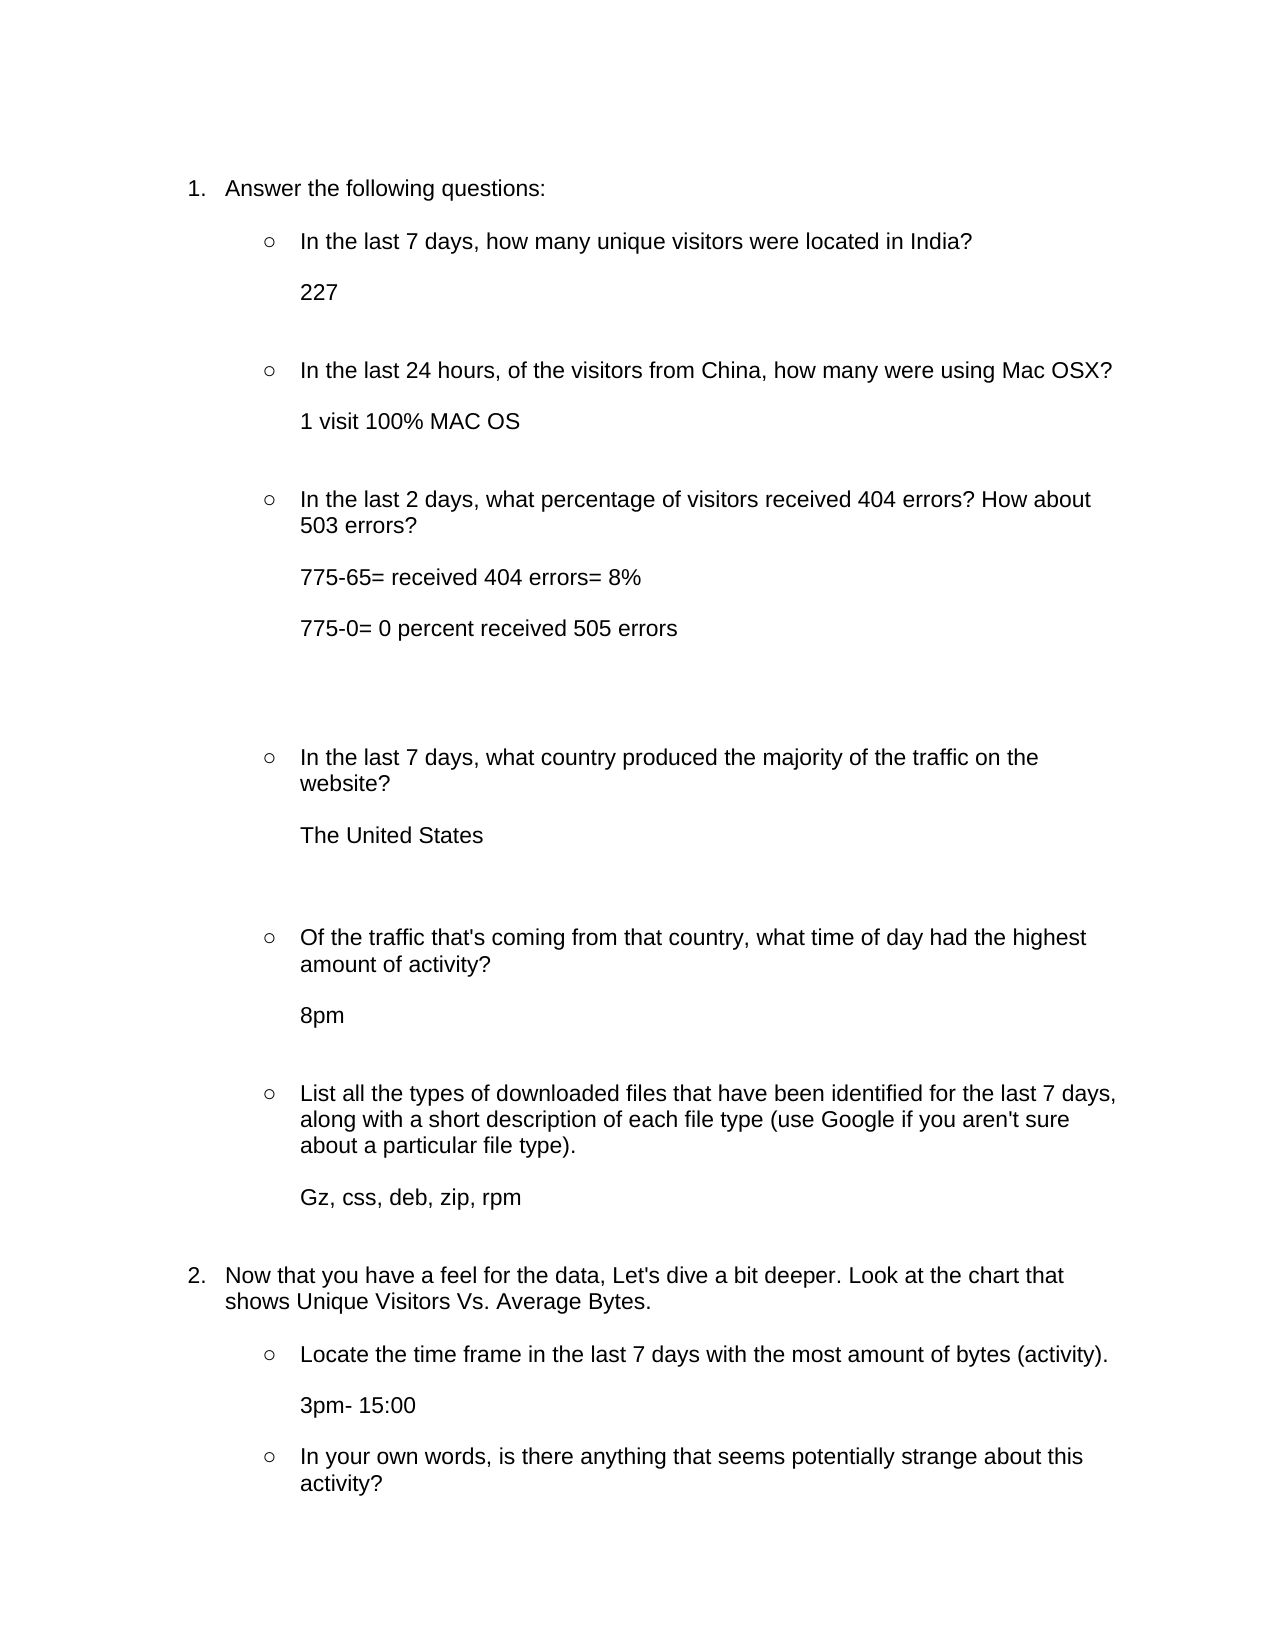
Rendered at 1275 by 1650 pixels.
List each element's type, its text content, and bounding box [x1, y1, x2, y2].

text 775-65= received 404 errors= 8% [300, 563, 1125, 590]
text The United States [300, 822, 1125, 848]
text 1 visit 100% MAC OS [300, 408, 1125, 461]
list Of the traffic that's coming from that country, what time of day had the highest amount of activity? [262, 924, 1125, 977]
list Now that you have a feel for the data, Let's dive a bit deeper. Look at the chart that shows Unique Visitors Vs. Average Bytes. [187, 1262, 1125, 1341]
text Gz, css, deb, zip, rpm [300, 1184, 1125, 1237]
text 227 [300, 279, 1125, 332]
text 3pm- 15:00 [300, 1392, 1125, 1418]
list In the last 7 days, how many unique visitors were located in India? [262, 228, 1125, 254]
list In the last 7 days, what country produced the majority of the traffic on the website? [262, 744, 1125, 797]
list List all the types of downloaded files that have been identified for the last 7 days, along with a short description of each file type (use Google if you aren't sure about a particular file type). [262, 1080, 1125, 1159]
list In the last 2 days, what percentage of visitors received 404 errors? How about 503 errors? [262, 486, 1125, 538]
list In your own words, is there anything that seems potentially strange about this activity? [262, 1443, 1125, 1496]
list Locate the time frame in the last 7 days with the most amount of bytes (activity). [262, 1341, 1125, 1367]
text 775-0= 0 percent received 505 errors [300, 615, 1125, 641]
list Answer the following questions: [187, 175, 1125, 228]
text 8pm [300, 1002, 1125, 1055]
list In the last 24 hours, of the visitors from China, how many were using Mac OSX? [262, 357, 1125, 383]
